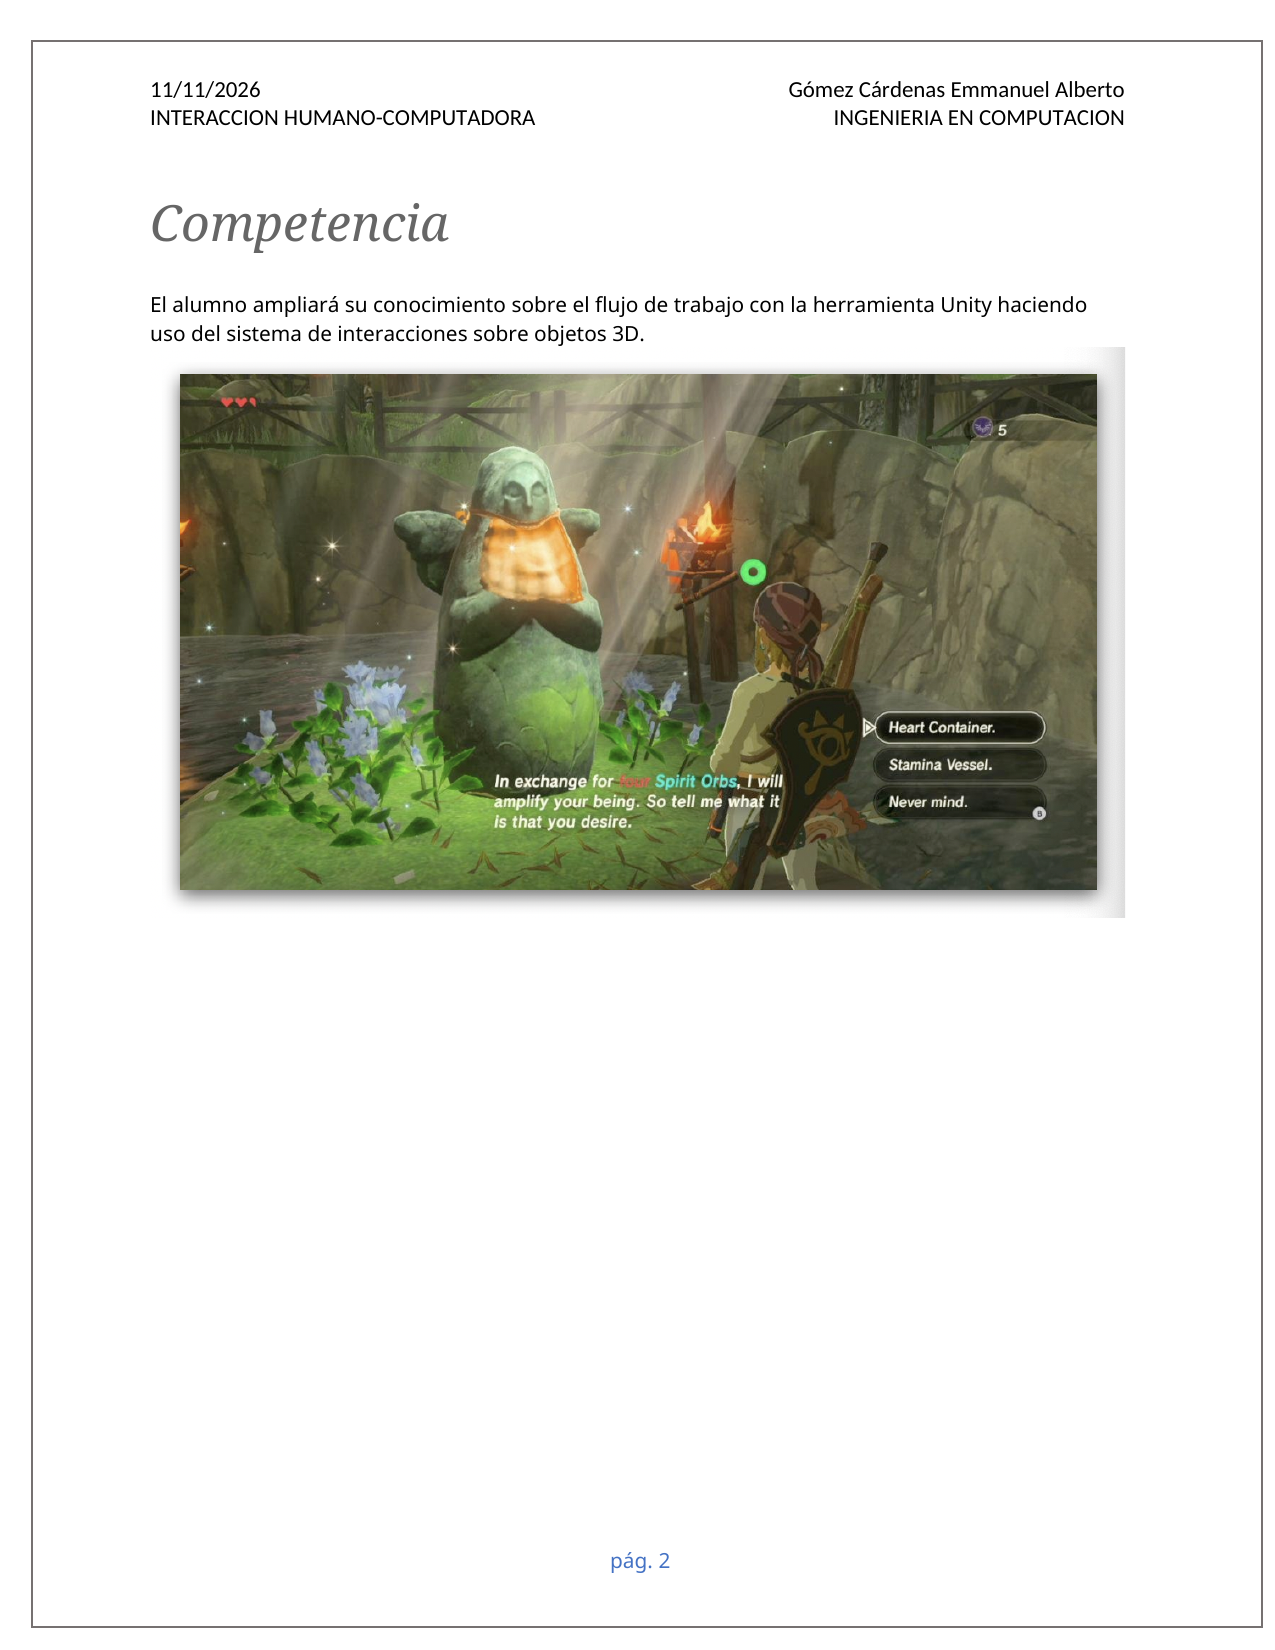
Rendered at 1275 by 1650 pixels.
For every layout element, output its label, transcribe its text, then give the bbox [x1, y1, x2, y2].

text El alumno ampliará su conocimiento sobre el flujo de trabajo con la herramienta Unity haciendo uso del sistema de interacciones sobre objetos 3D. [150, 290, 1125, 347]
picture [150, 347, 1125, 918]
subtitle Competencia [150, 187, 1125, 256]
